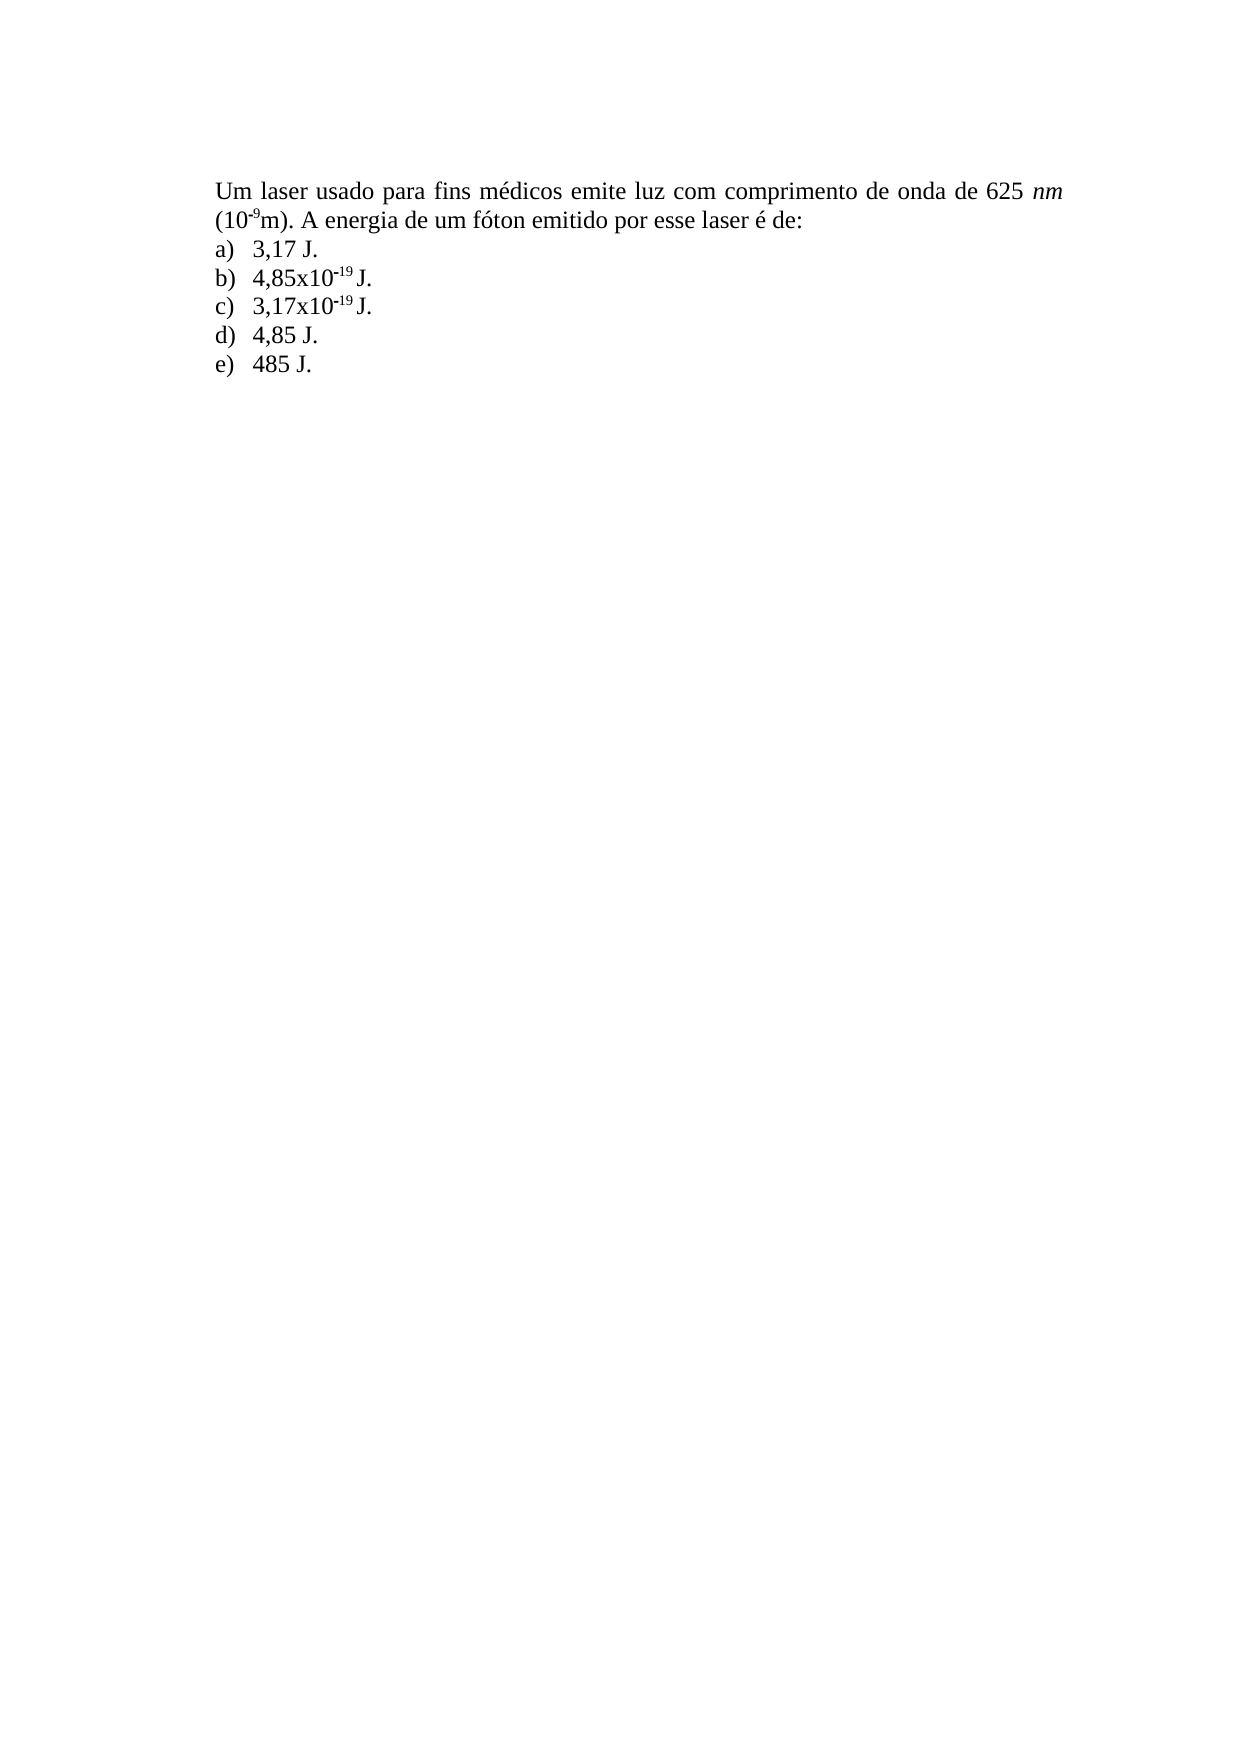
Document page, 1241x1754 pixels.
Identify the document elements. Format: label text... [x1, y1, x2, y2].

text a) 3,17 J. [215, 234, 1063, 263]
text b) 4,85x1019 J. [215, 263, 1063, 291]
text c) 3,17x1019 J. [215, 291, 1063, 320]
text e) 485 J. [215, 349, 1063, 378]
text Um laser usado para fins médicos emite luz com comprimento de onda de 625 nm (109m). A energia de um fóton emitido por esse laser é de: [215, 176, 1063, 234]
text d) 4,85 J. [215, 320, 1063, 349]
